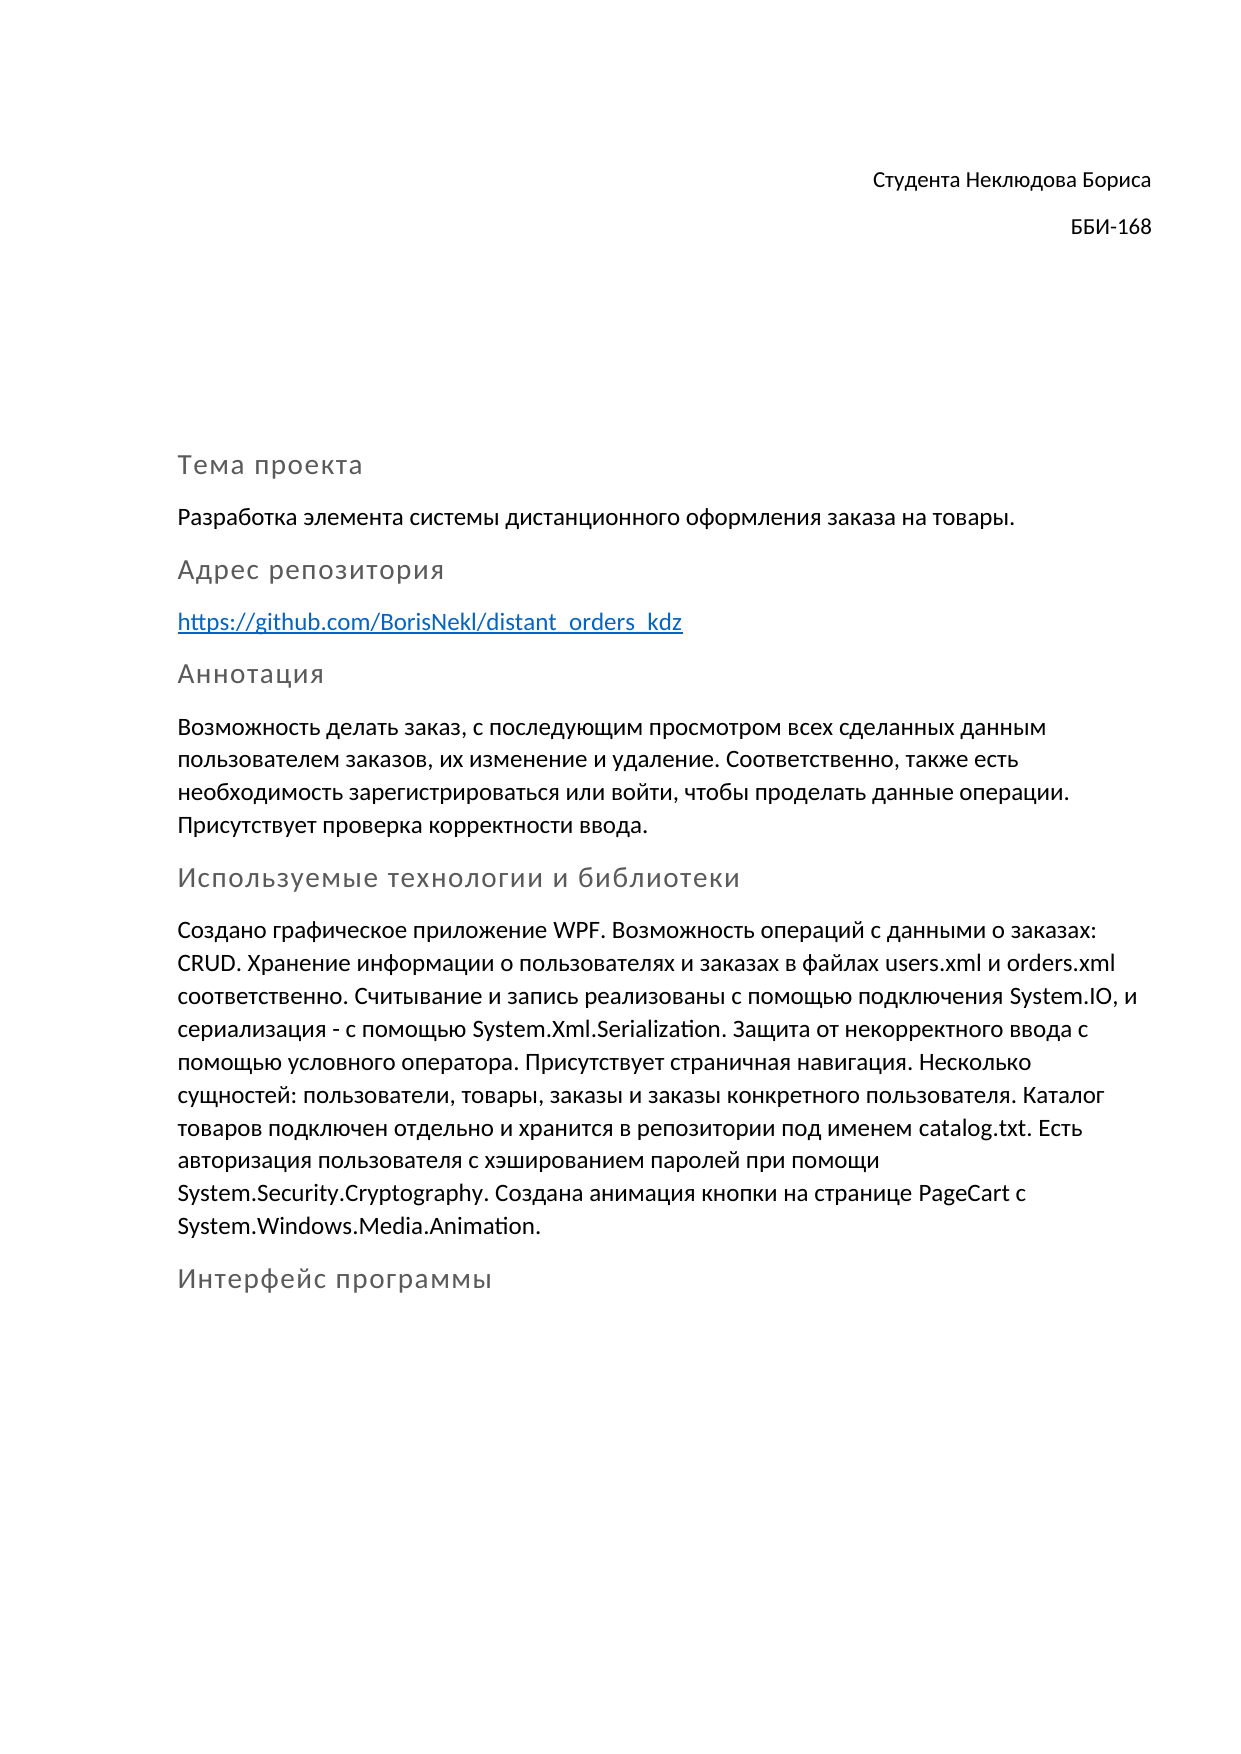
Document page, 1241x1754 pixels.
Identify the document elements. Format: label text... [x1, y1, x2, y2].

text Разработка элемента системы дистанционного оформления заказа на товары. [177, 501, 1152, 532]
text Возможность делать заказ, с последующим просмотром всех сделанных данным пользователем заказов, их изменение и удаление. Соответственно, также есть необходимость зарегистрироваться или войти, чтобы проделать данные операции. Присутствует проверка корректности ввода. [177, 711, 1152, 840]
text Создано графическое приложение WPF. Возможность операций с данными о заказах: CRUD. Хранение информации о пользователях и заказах в файлах users.xml и orders.xml соответственно. Считывание и запись реализованы с помощью подключения System.IO, и сериализация - с помощью System.Xml.Serialization. Защита от некорректного ввода с помощью условного оператора. Присутствует страничная навигация. Несколько сущностей: пользователи, товары, заказы и заказы конкретного пользователя. Каталог товаров подключен отдельно и хранится в репозитории под именем catalog.txt. Есть авторизация пользователя с хэшированием паролей при помощи System.Security.Cryptography. Создана анимация кнопки на странице PageCart с System.Windows.Media.Animation. [177, 914, 1152, 1241]
subtitle Используемые технологии и библиотеки [177, 859, 1152, 895]
text Студента Неклюдова Бориса [177, 165, 1152, 193]
subtitle Аннотация [177, 656, 1152, 691]
text https://github.com/BorisNekl/distant_orders_kdz [177, 606, 1152, 637]
subtitle Интерфейс программы [177, 1260, 1152, 1296]
subtitle Адрес репозитория [177, 551, 1152, 587]
subtitle Тема проекта [177, 446, 1152, 482]
text ББИ-168 [177, 212, 1152, 240]
